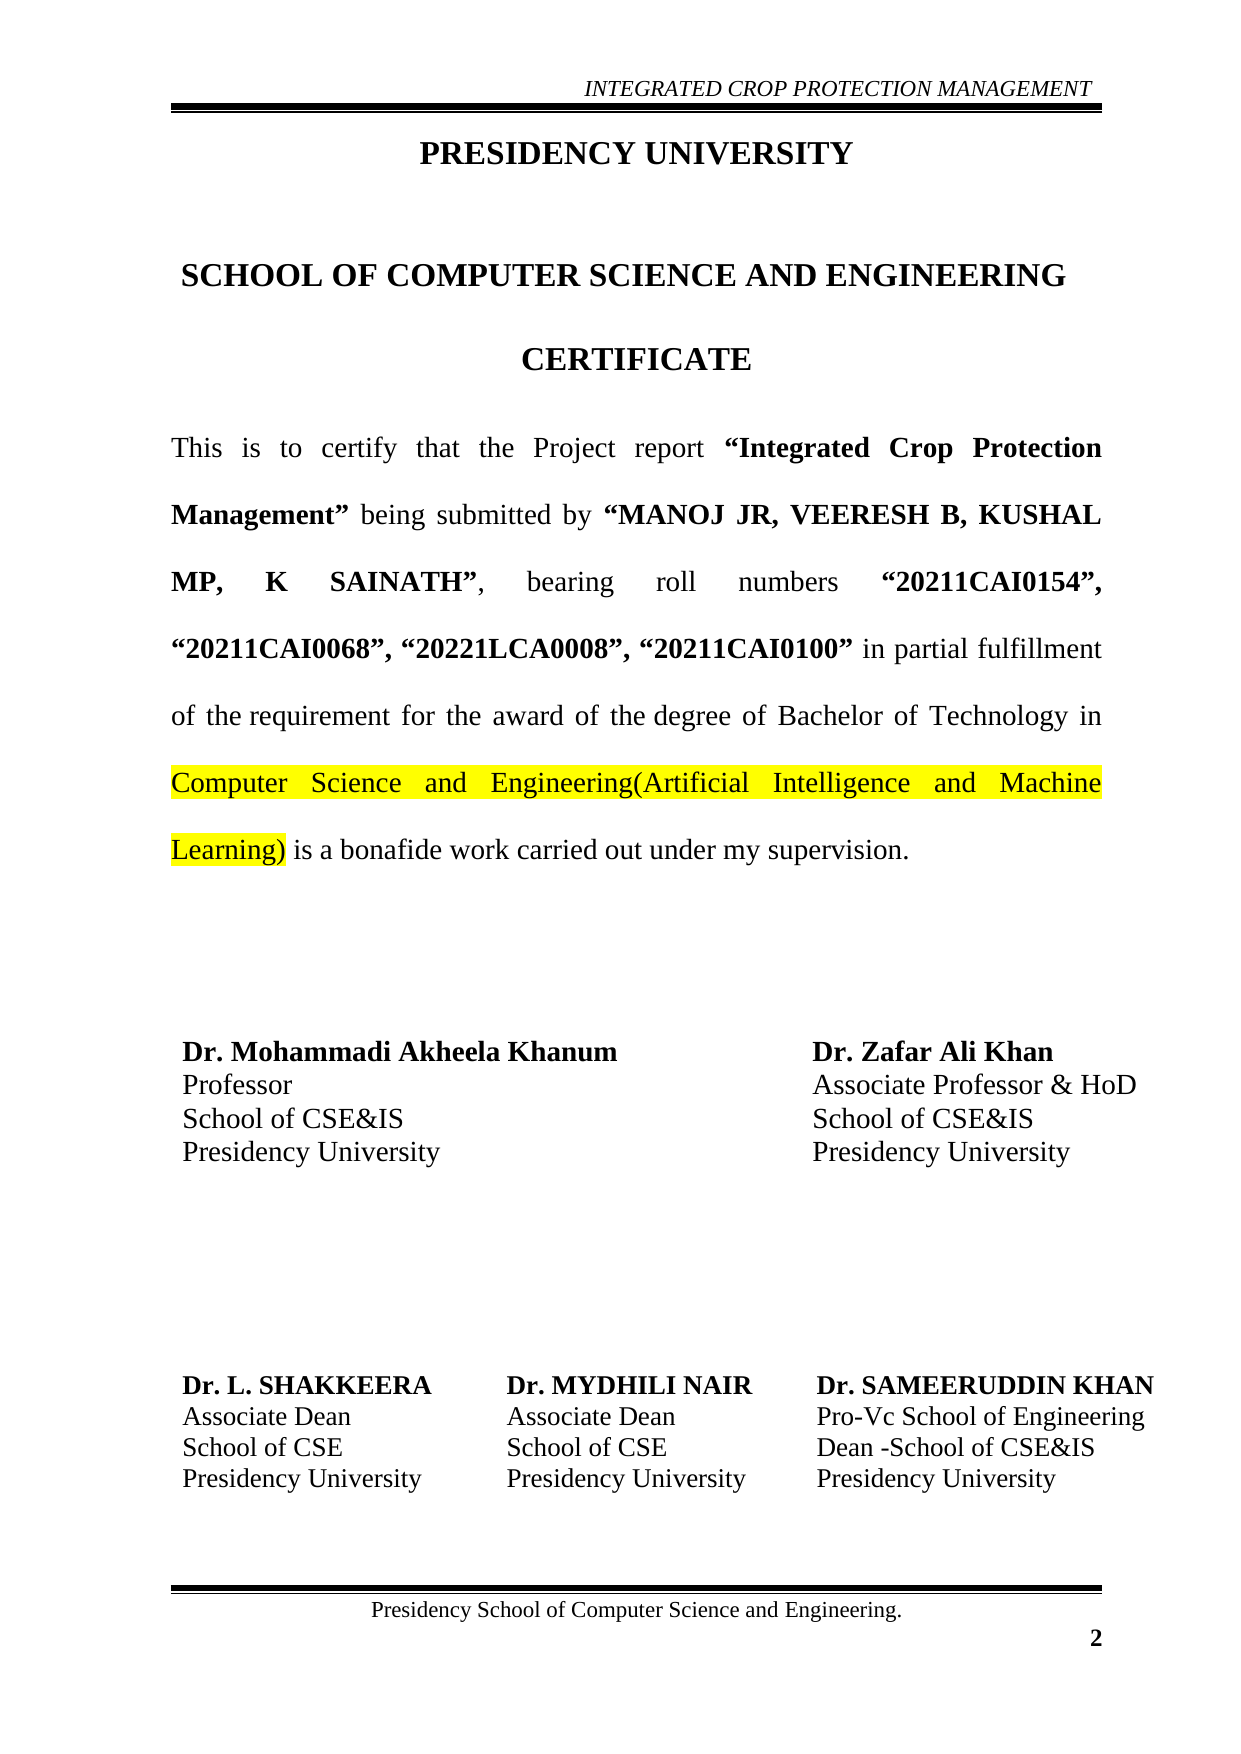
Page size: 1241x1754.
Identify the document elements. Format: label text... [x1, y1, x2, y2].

text This is to certify that the Project report “Integrated Crop Protection Management” being submitted by “MANOJ JR, VEERESH B, KUSHAL MP, K SAINATH”, bearing roll numbers “20211CAI0154”, “20211CAI0068”, “20221LCA0008”, “20211CAI0100” in partial fulfillment of the requirement for the award of the degree of Bachelor of Technology in Computer Science and Engineering(Artificial Intelligence and Machine Learning) is a bonafide work carried out under my supervision. [171, 430, 1102, 765]
text CERTIFICATE [171, 339, 1102, 377]
subtitle PRESIDENCY UNIVERSITY [171, 133, 1102, 171]
table_header Dr. SAMEERUDDIN KHAN Pro-Vc School of Engineering Dean -School of CSE&IS Presidency University [805, 1369, 1204, 1524]
table_header Dr. L. SHAKKEERA Associate Dean School of CSE Presidency University [171, 1369, 495, 1524]
text This is to certify that the Project report “Integrated Crop Protection Management” being submitted by “MANOJ JR, VEERESH B, KUSHAL MP, K SAINATH”, bearing roll numbers “20211CAI0154”, “20211CAI0068”, “20221LCA0008”, “20211CAI0100” in partial fulfillment of the requirement for the award of the degree of Bachelor of Technology in Computer Science and Engineering(Artificial Intelligence and Machine Learning) is a bonafide work carried out under my supervision. [171, 799, 1102, 866]
table_header Dr. Mohammadi Akheela Khanum Professor School of CSE&IS Presidency University [171, 1034, 669, 1168]
text SCHOOL OF COMPUTER SCIENCE AND ENGINEERING [171, 255, 1076, 293]
table_header Dr. Zafar Ali Khan Associate Professor & HoD School of CSE&IS Presidency University [670, 1034, 1168, 1168]
table_header Dr. MYDHILI NAIR Associate Dean School of CSE Presidency University [495, 1369, 805, 1524]
